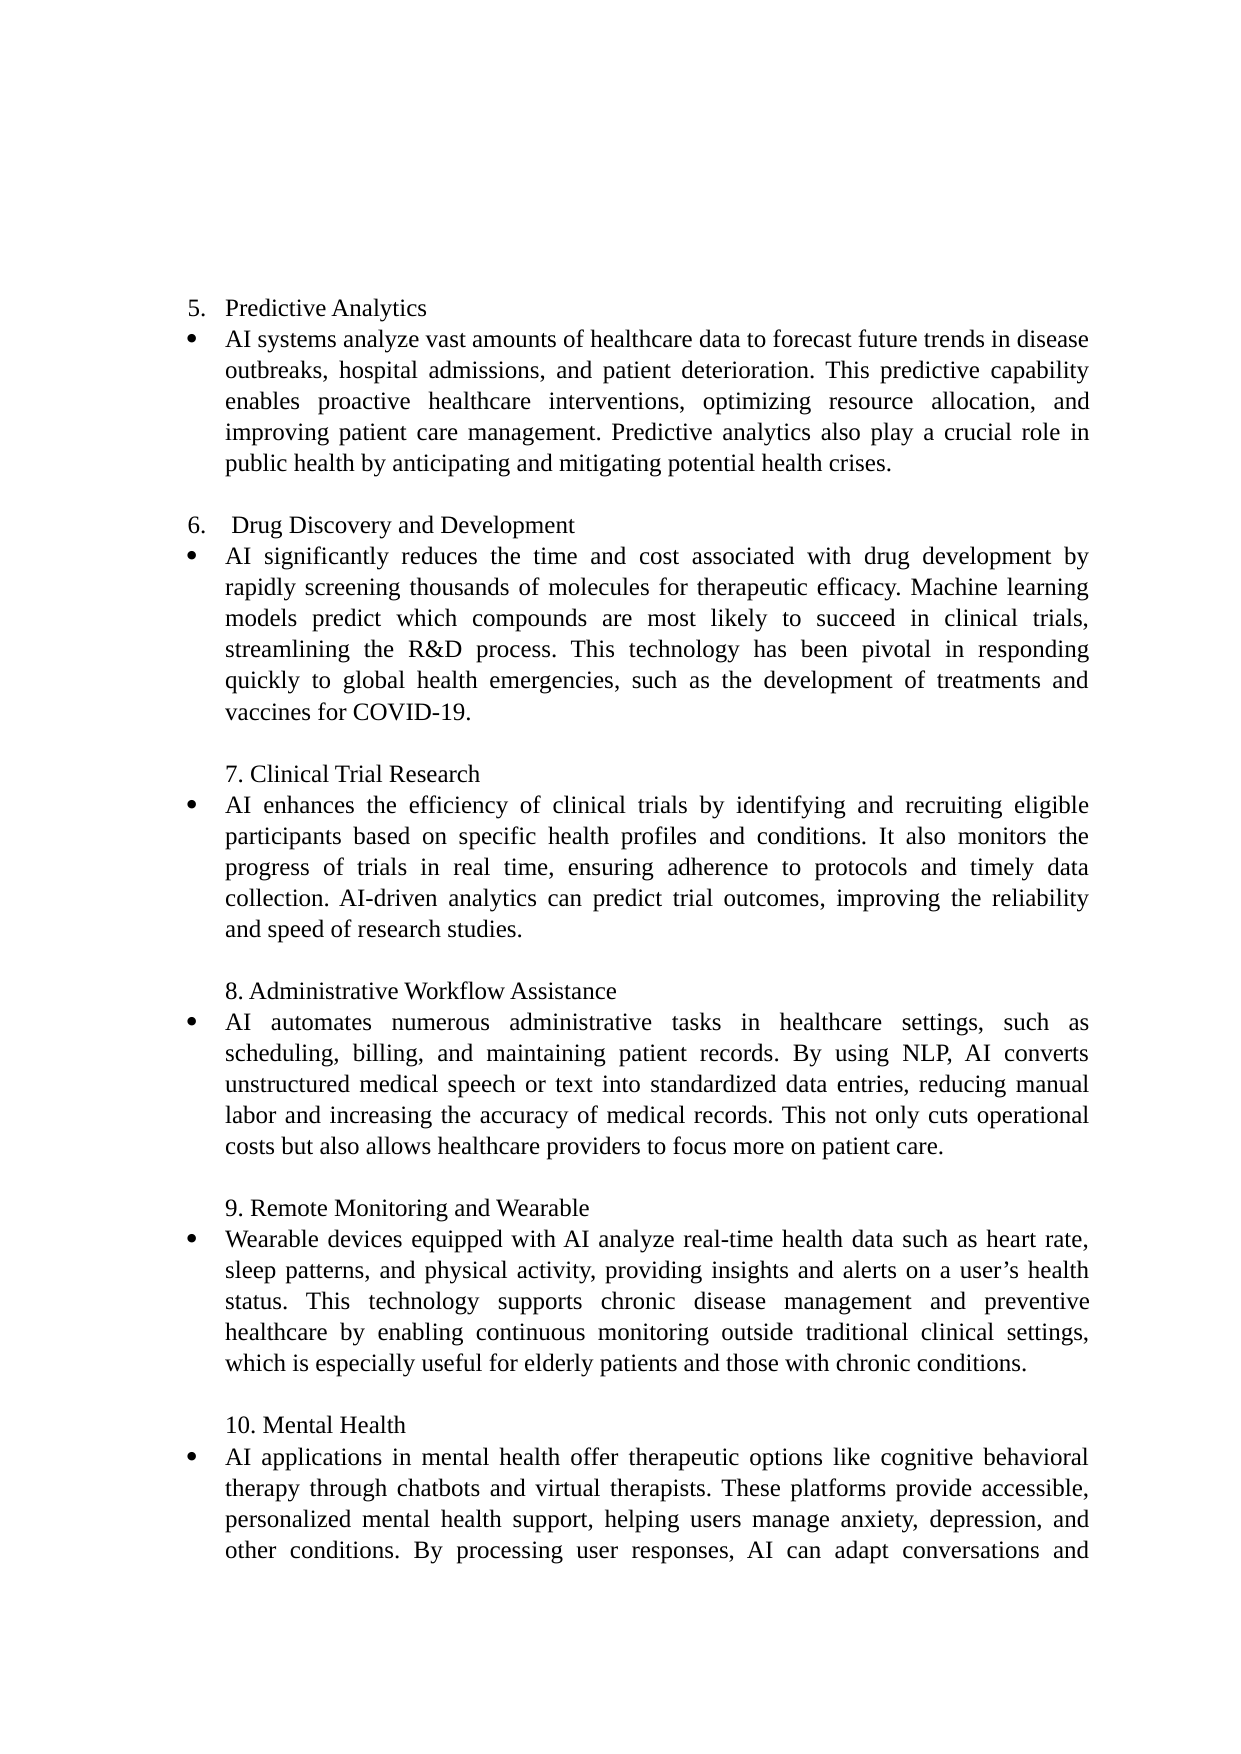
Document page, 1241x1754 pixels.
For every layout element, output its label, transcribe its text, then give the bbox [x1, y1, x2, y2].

list AI automates numerous administrative tasks in healthcare settings, such as scheduling, billing, and maintaining patient records. By using NLP, AI converts unstructured medical speech or text into standardized data entries, reducing manual labor and increasing the accuracy of medical records. This not only cuts operational costs but also allows healthcare providers to focus more on patient care. [187, 1210, 1090, 1363]
list Wearable devices equipped with AI analyze real-time health data such as heart rate, sleep patterns, and physical activity, providing insights and alerts on a user’s health status. This technology supports chronic disease management and preventive healthcare by enabling continuous monitoring outside traditional clinical settings, which is especially useful for elderly patients and those with chronic conditions. [187, 1427, 1090, 1580]
list AI enhances the efficiency of clinical trials by identifying and recruiting eligible participants based on specific health profiles and conditions. It also monitors the progress of trials in real time, ensuring adherence to protocols and timely data collection. AI-driven analytics can predict trial outcomes, improving the reliability and speed of research studies. [187, 993, 1090, 1146]
list Drug Discovery and Development [187, 713, 1090, 742]
list AI systems analyze vast amounts of healthcare data to forecast future trends in disease outbreaks, hospital admissions, and patient deterioration. This predictive capability enables proactive healthcare interventions, optimizing resource allocation, and improving patient care management. Predictive analytics also play a crucial role in public health by anticipating and mitigating potential health crises. [187, 527, 1090, 680]
list 8. Administrative Workflow Assistance [225, 1179, 1090, 1208]
list Predictive Analytics [187, 496, 1090, 525]
list These AI tools offer 24/7 health assistance, answering questions, providing health reminders, and helping manage chronic conditions. They interact with patients via messaging or voice, using NLP to understand and respond to user queries. This technology not only improves patient engagement and satisfaction but also alleviates the burden on healthcare systems by handling routine inquiries and monitoring patient health remotely. [187, 150, 1090, 334]
list 7. Clinical Trial Research [225, 962, 1090, 990]
list 9. Remote Monitoring and Wearable [225, 1396, 1090, 1425]
list AI significantly reduces the time and cost associated with drug development by rapidly screening thousands of molecules for therapeutic efficacy. Machine learning models predict which compounds are most likely to succeed in clinical trials, streamlining the R&D process. This technology has been pivotal in responding quickly to global health emergencies, such as the development of treatments and vaccines for COVID-19. [187, 744, 1090, 928]
